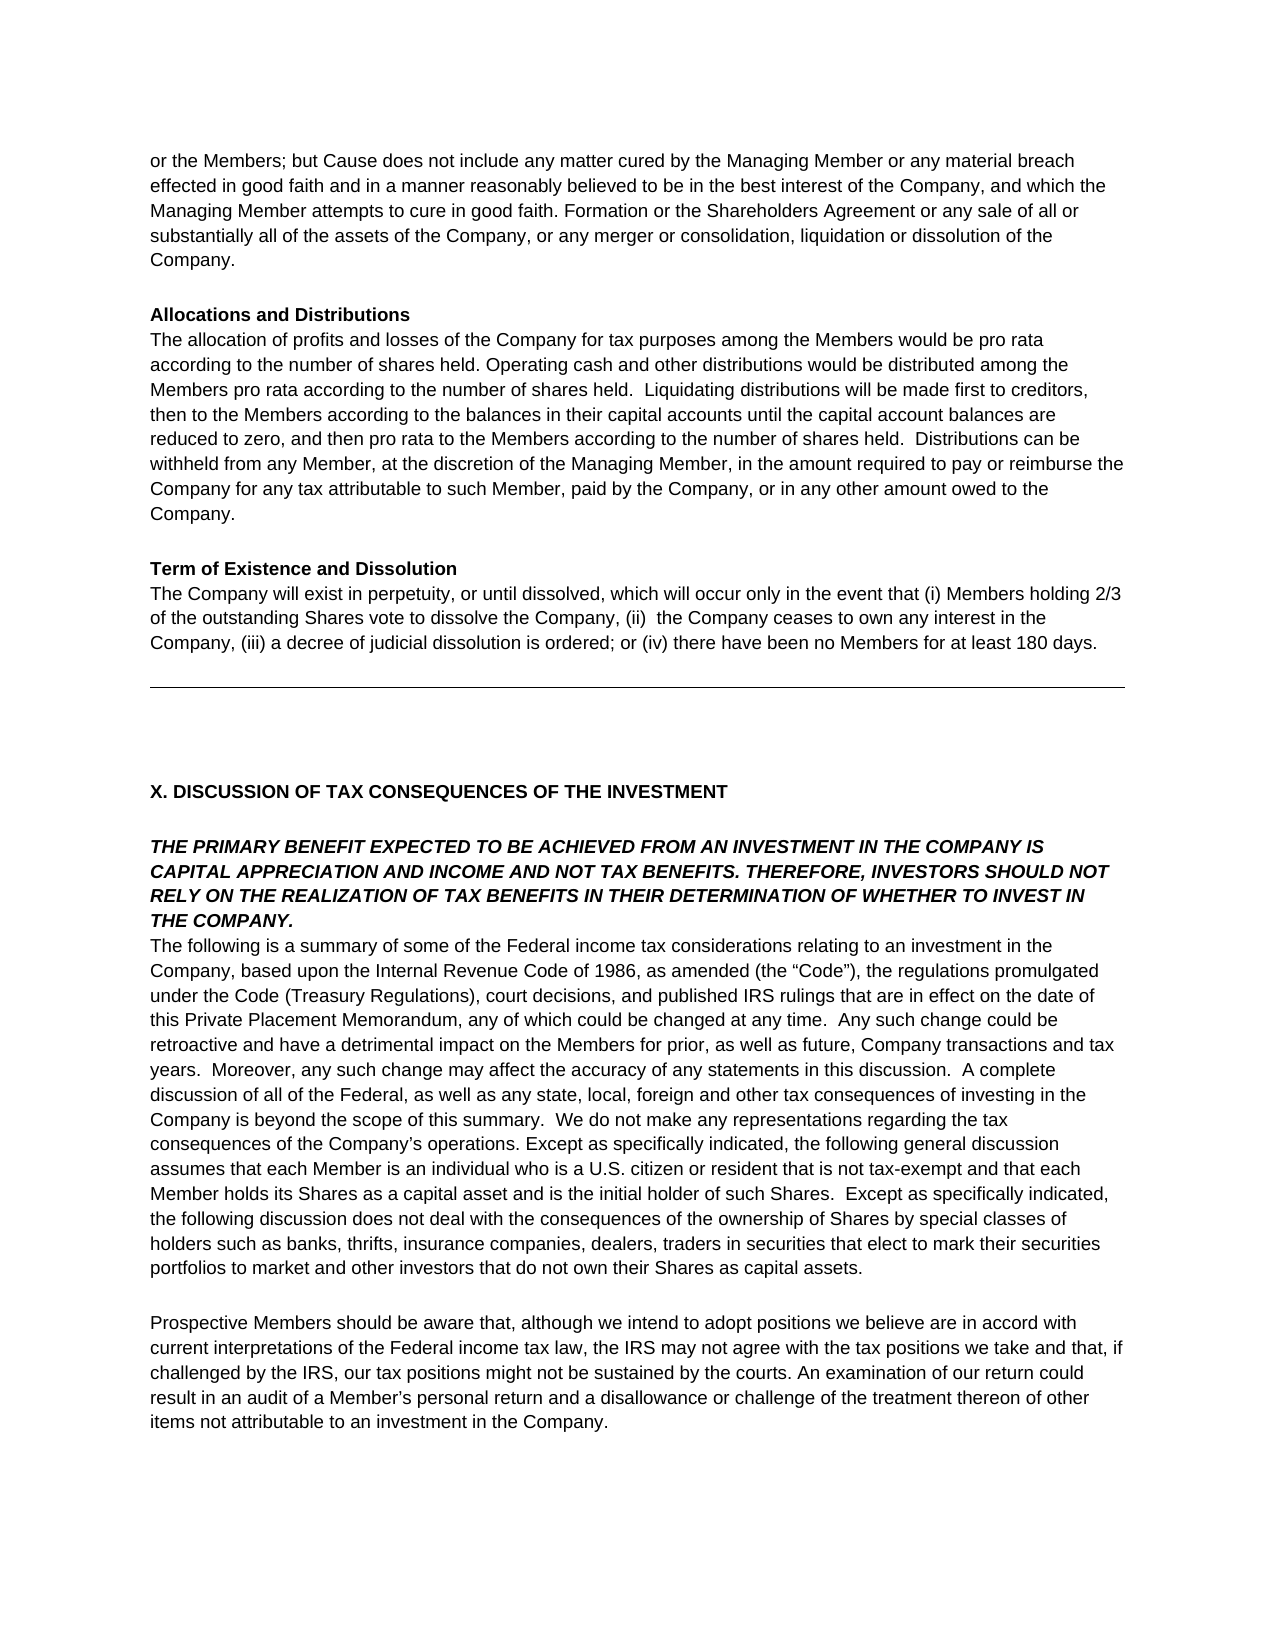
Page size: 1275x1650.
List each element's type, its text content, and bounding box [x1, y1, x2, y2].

text X. DISCUSSION OF TAX CONSEQUENCES OF THE INVESTMENT [150, 781, 1125, 802]
text Prospective Members should be aware that, although we intend to adopt positions we believe are in accord with current interpretations of the Federal income tax law, the IRS may not agree with the tax positions we take and that, if challenged by the IRS, our tax positions might not be sustained by the courts. An examination of our return could result in an audit of a Member’s personal return and a disallowance or challenge of the treatment thereon of other items not attributable to an investment in the Company. [150, 1312, 1125, 1433]
text THE PRIMARY BENEFIT EXPECTED TO BE ACHIEVED FROM AN INVESTMENT IN THE COMPANY IS CAPITAL APPRECIATION AND INCOME AND NOT TAX BENEFITS. THEREFORE, INVESTORS SHOULD NOT RELY ON THE REALIZATION OF TAX BENEFITS IN THEIR DETERMINATION OF WHETHER TO INVEST IN THE COMPANY. [150, 836, 1125, 932]
text The Company will exist in perpetuity, or until dissolved, which will occur only in the event that (i) Members holding 2/3 of the outstanding Shares vote to dissolve the Company, (ii) the Company ceases to own any interest in the Company, (iii) a decree of judicial dissolution is ordered; or (iv) there have been no Members for at least 180 days. [150, 582, 1125, 653]
text The following is a summary of some of the Federal income tax considerations relating to an investment in the Company, based upon the Internal Revenue Code of 1986, as amended (the “Code”), the regulations promulgated under the Code (Treasury Regulations), court decisions, and published IRS rulings that are in effect on the date of this Private Placement Memorandum, any of which could be changed at any time. Any such change could be retroactive and have a detrimental impact on the Members for prior, as well as future, Company transactions and tax years. Moreover, any such change may affect the accuracy of any statements in this discussion. A complete discussion of all of the Federal, as well as any state, local, foreign and other tax consequences of investing in the Company is beyond the scope of this summary. We do not make any representations regarding the tax consequences of the Company’s operations. Except as specifically indicated, the following general discussion assumes that each Member is an individual who is a U.S. citizen or resident that is not tax-exempt and that each Member holds its Shares as a capital asset and is the initial holder of such Shares. Except as specifically indicated, the following discussion does not deal with the consequences of the ownership of Shares by special classes of holders such as banks, thrifts, insurance companies, dealers, traders in securities that elect to mark their securities portfolios to market and other investors that do not own their Shares as capital assets. [150, 935, 1125, 1279]
text Allocations and Distributions [150, 304, 1125, 326]
text Term of Existence and Dissolution [150, 557, 1125, 579]
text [150, 150, 1125, 271]
text The allocation of profits and losses of the Company for tax purposes among the Members would be pro rata according to the number of shares held. Operating cash and other distributions would be distributed among the Members pro rata according to the number of shares held. Liquidating distributions will be made first to creditors, then to the Members according to the balances in their capital accounts until the capital account balances are reduced to zero, and then pro rata to the Members according to the number of shares held. Distributions can be withheld from any Member, at the discretion of the Managing Member, in the amount required to pay or reimburse the Company for any tax attributable to such Member, paid by the Company, or in any other amount owed to the Company. [150, 329, 1125, 524]
